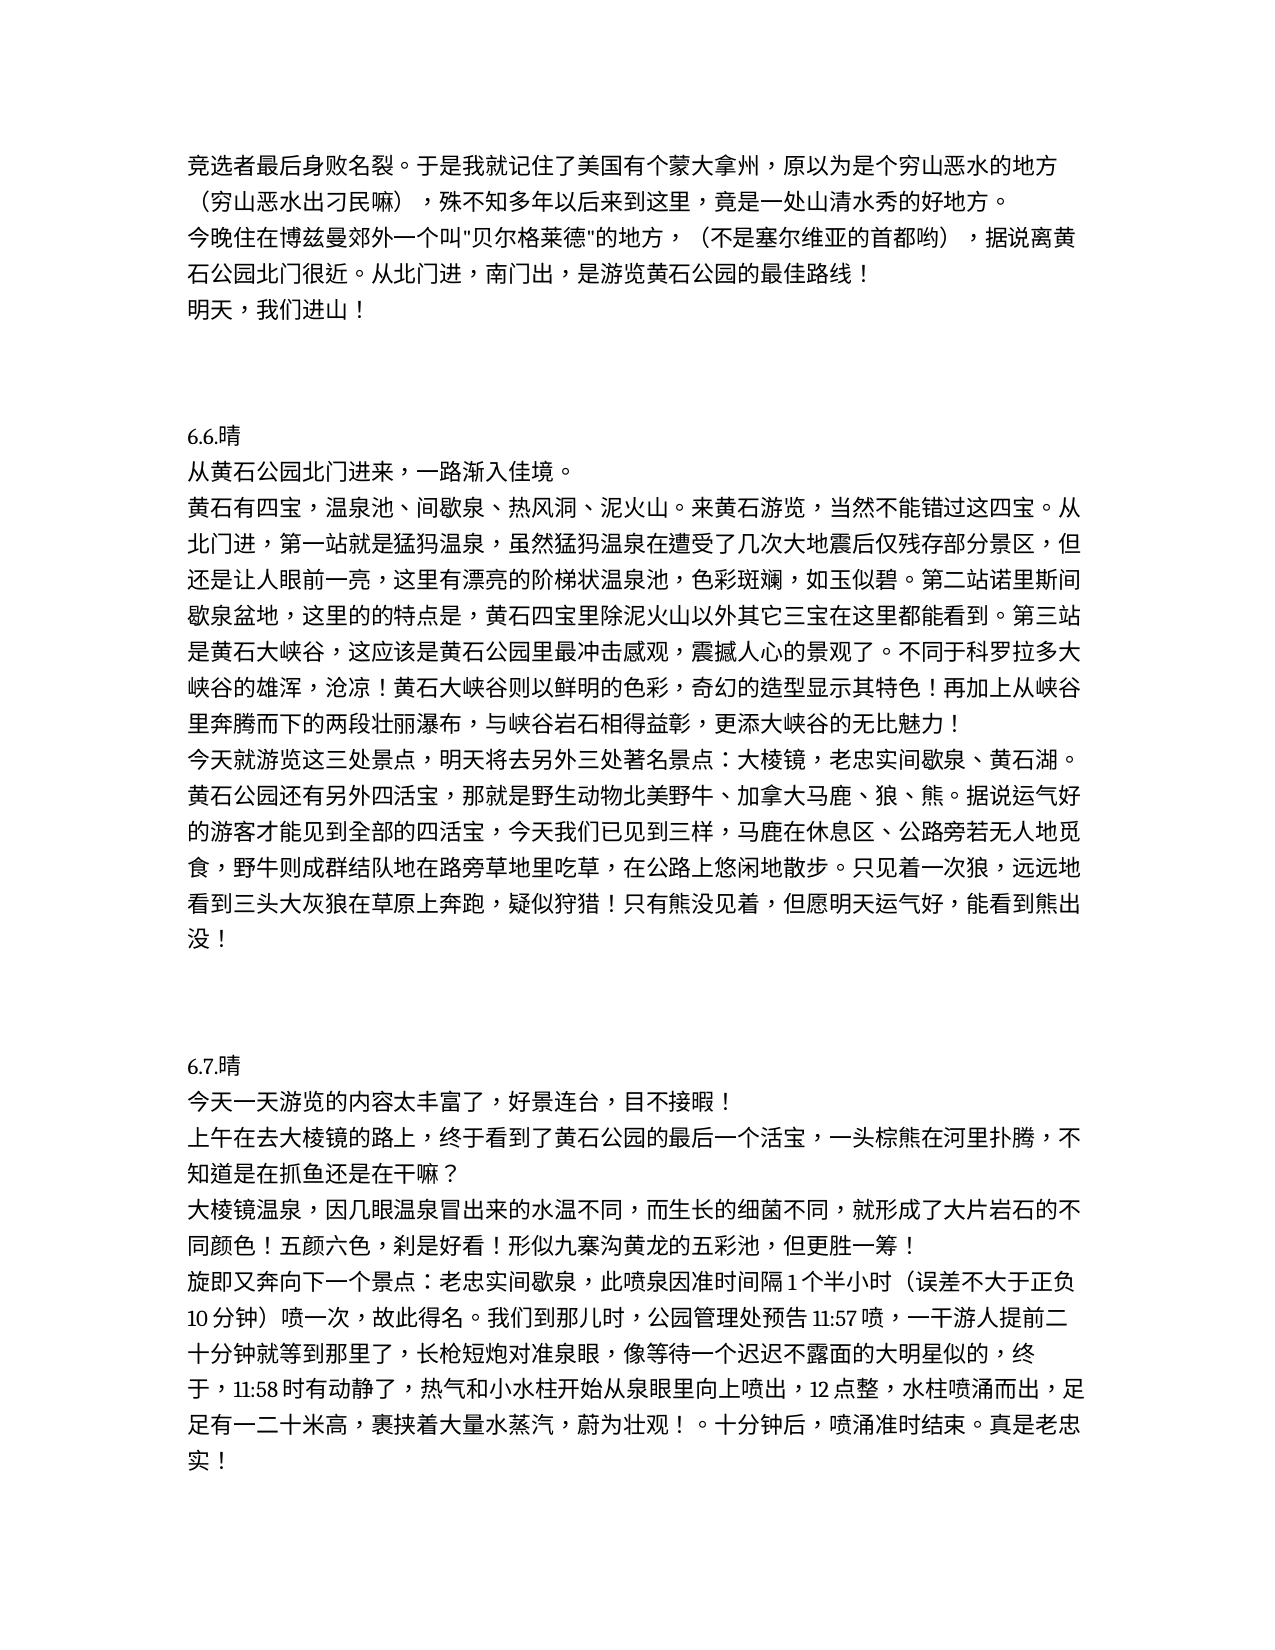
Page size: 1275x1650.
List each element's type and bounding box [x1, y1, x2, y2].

text [187, 150, 1087, 1477]
